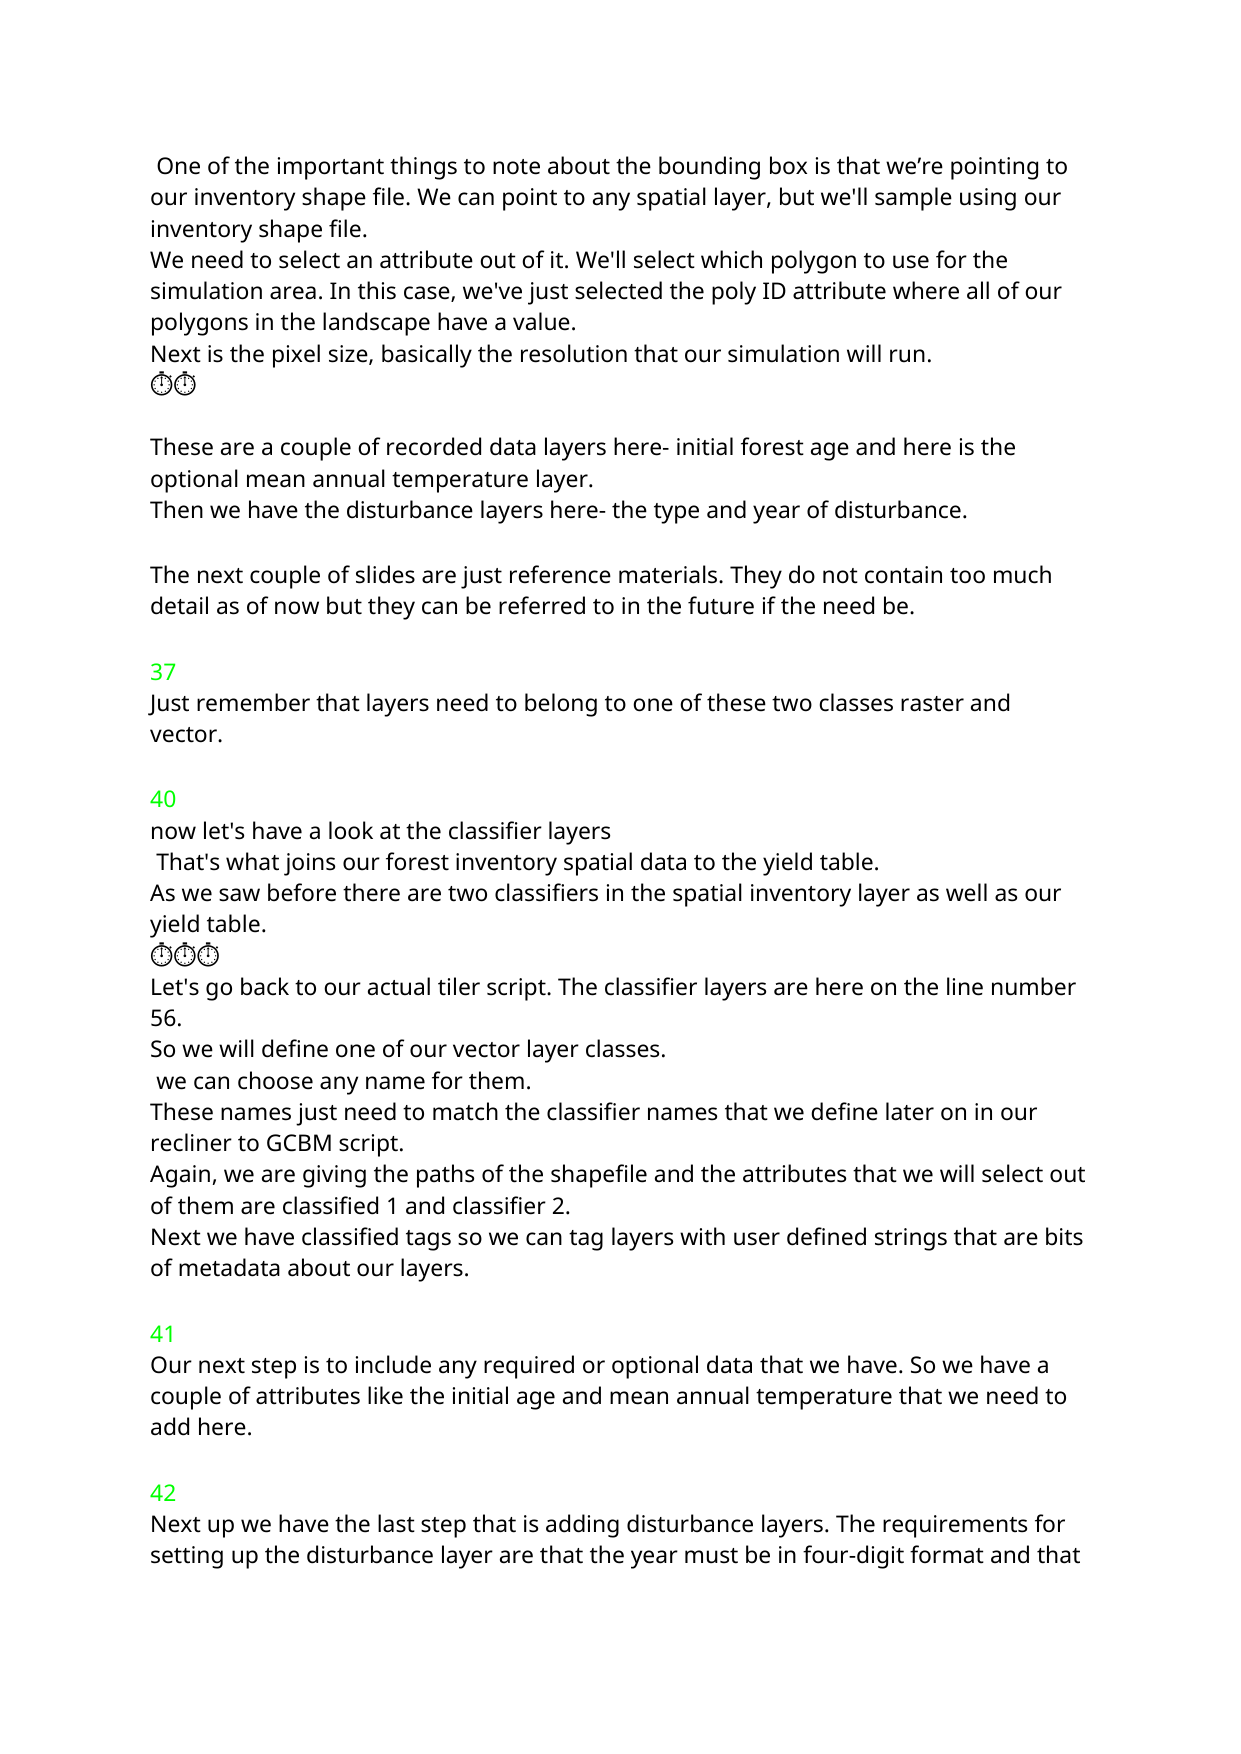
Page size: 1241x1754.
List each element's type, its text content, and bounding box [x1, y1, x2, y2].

text Next is the pixel size, basically the resolution that our simulation will run. [150, 337, 1090, 369]
text As we saw before there are two classifiers in the spatial inventory layer as well as our yield table. [150, 877, 1090, 940]
text Next we have classified tags so we can tag layers with user defined strings that are bits of metadata about our layers. [150, 1221, 1090, 1283]
text 41 [150, 1317, 1090, 1349]
text Then we have the disturbance layers here- the type and year of disturbance. [150, 494, 1090, 525]
text Just remember that layers need to belong to one of these two classes raster and vector. [150, 687, 1090, 749]
text That's what joins our forest inventory spatial data to the yield table. [150, 846, 1090, 877]
text now let's have a look at the classifier layers [150, 815, 1090, 846]
text Our next step is to include any required or optional data that we have. So we have a couple of attributes like the initial age and mean annual temperature that we need to add here. [150, 1349, 1090, 1442]
text These are a couple of recorded data layers here- initial forest age and here is the optional mean annual temperature layer. [150, 431, 1090, 494]
text We need to select an attribute out of it. We'll select which polygon to use for the simulation area. In this case, we've just selected the poly ID attribute where all of our polygons in the landscape have a value. [150, 244, 1090, 337]
text 37 [150, 656, 1090, 687]
text So we will define one of our vector layer classes. [150, 1033, 1090, 1065]
text The next couple of slides are just reference materials. They do not contain too much detail as of now but they can be referred to in the future if the need be. [150, 559, 1090, 622]
text Again, we are giving the paths of the shapefile and the attributes that we will select out of them are classified 1 and classifier 2. [150, 1158, 1090, 1221]
text we can choose any name for them. [150, 1065, 1090, 1096]
text Let's go back to our actual tiler script. The classifier layers are here on the line number 56. [150, 971, 1090, 1033]
text These names just need to match the classifier names that we define later on in our recliner to GCBM script. [150, 1096, 1090, 1158]
text 42 [150, 1477, 1090, 1508]
text One of the important things to note about the bounding box is that we’re pointing to our inventory shape file. We can point to any spatial layer, but we'll sample using our inventory shape file. [150, 150, 1090, 244]
text 40 [150, 783, 1090, 815]
